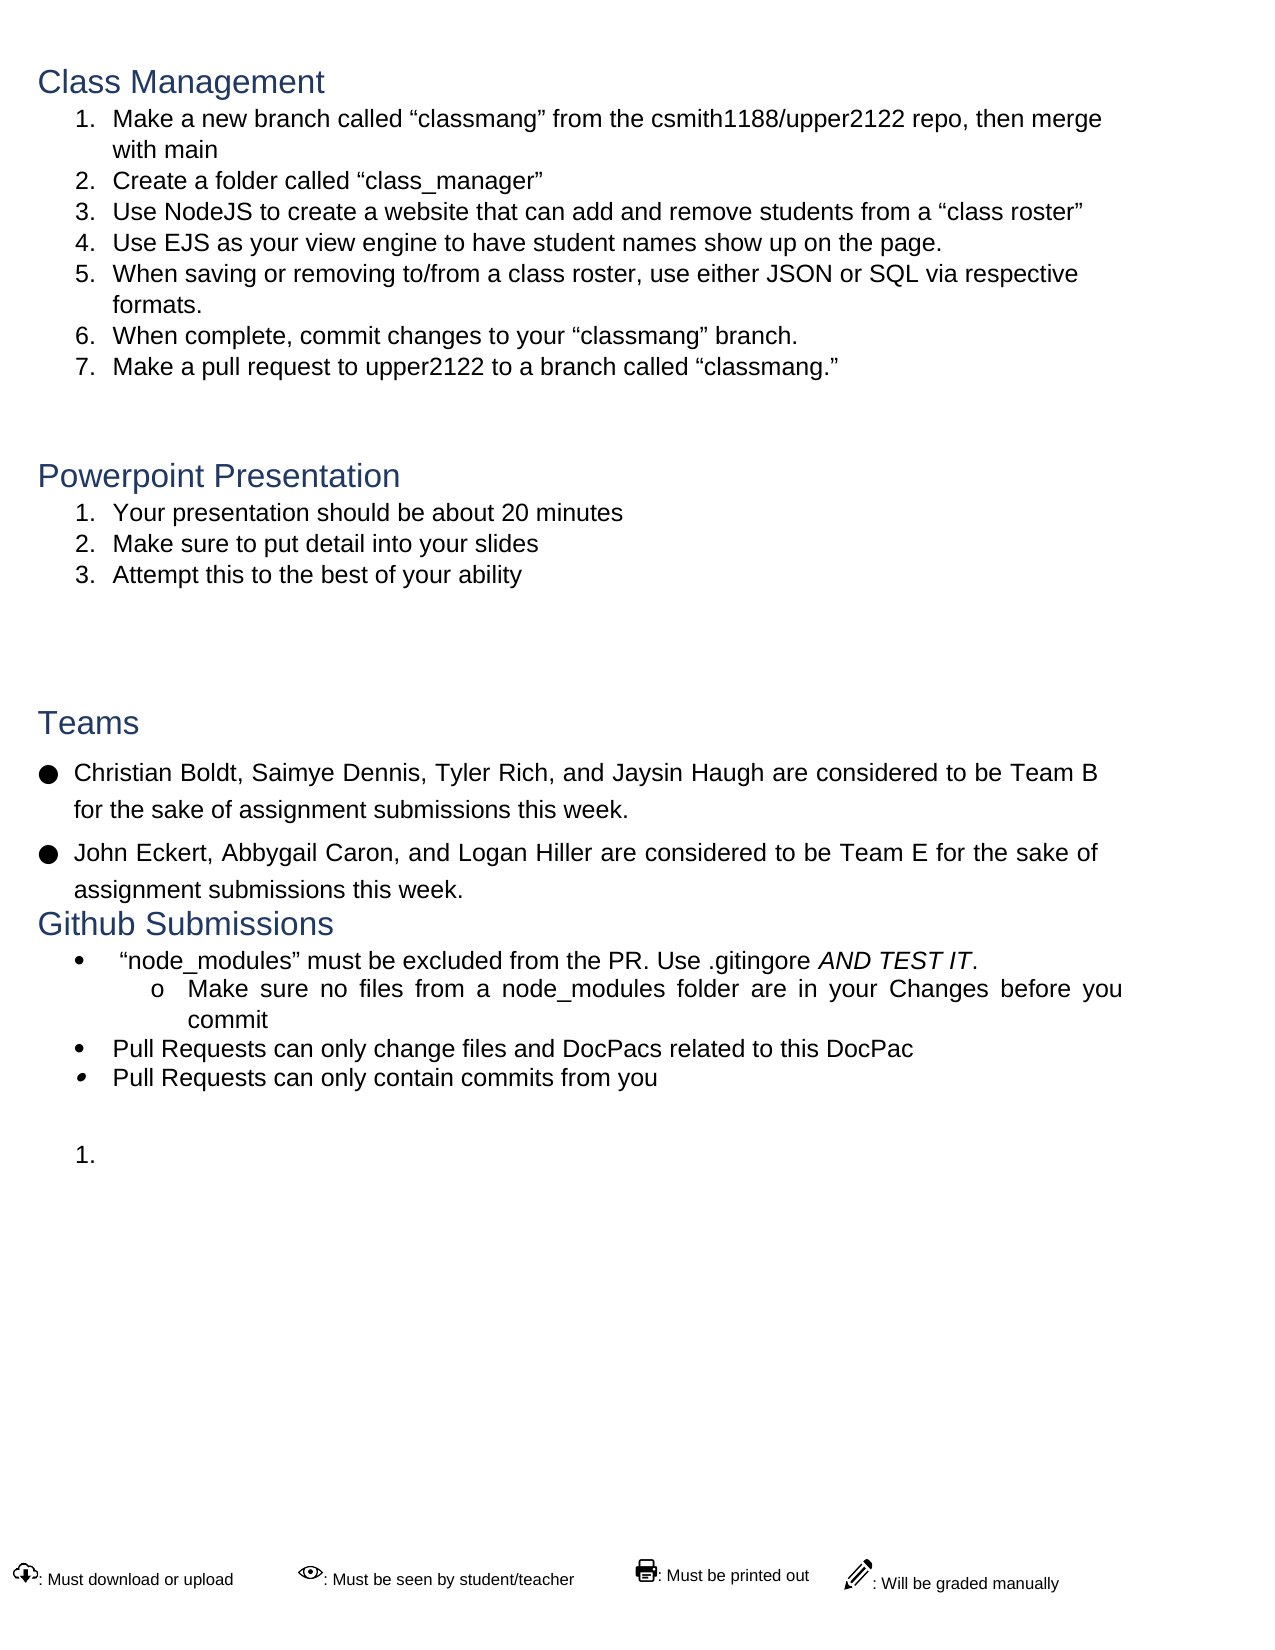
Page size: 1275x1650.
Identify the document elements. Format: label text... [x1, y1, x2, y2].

subtitle Teams [37, 703, 1125, 741]
list Pull Requests can only change files and DocPacs related to this DocPac [75, 1034, 1125, 1063]
subtitle Powerpoint Presentation [37, 456, 1125, 494]
list Attempt this to the best of your ability [75, 559, 1125, 588]
picture [297, 1559, 324, 1586]
list Your presentation should be about 20 minutes [75, 497, 1125, 526]
list When complete, commit changes to your “classmang” branch. [75, 321, 1125, 350]
list “node_modules” must be excluded from the PR. Use .gitingore AND TEST IT. [75, 946, 1125, 974]
list Make a new branch called “classmang” from the csmith1188/upper2122 repo, then merge with main [75, 104, 1125, 164]
list Create a folder called “class_manager” [75, 166, 1125, 195]
list John Eckert, Abbygail Caron, and Logan Hiller are considered to be Team E for the sake of assignment submissions this week. [37, 824, 1100, 904]
list Make sure no files from a node_modules folder are in your Changes before you commit [150, 974, 1125, 1034]
list Make sure to put detail into your slides [75, 528, 1125, 557]
list Christian Boldt, Saimye Dennis, Tyler Rich, and Jaysin Haugh are considered to be Team B for the sake of assignment submissions this week. [37, 744, 1100, 824]
subtitle Github Submissions [37, 904, 1125, 943]
picture [844, 1559, 873, 1590]
list When saving or removing to/from a class roster, use either JSON or SQL via respective formats. [75, 259, 1125, 319]
list Make a pull request to upper2122 to a branch called “classmang.” [75, 352, 1125, 381]
subtitle Class Management [37, 62, 1125, 101]
list Use EJS as your view engine to have student names show up on the page. [75, 228, 1125, 257]
list Use NodeJS to create a website that can add and remove students from a “class roster” [75, 197, 1125, 226]
list Pull Requests can only contain commits from you [75, 1063, 1125, 1092]
picture [12, 1559, 39, 1586]
picture [635, 1559, 658, 1582]
